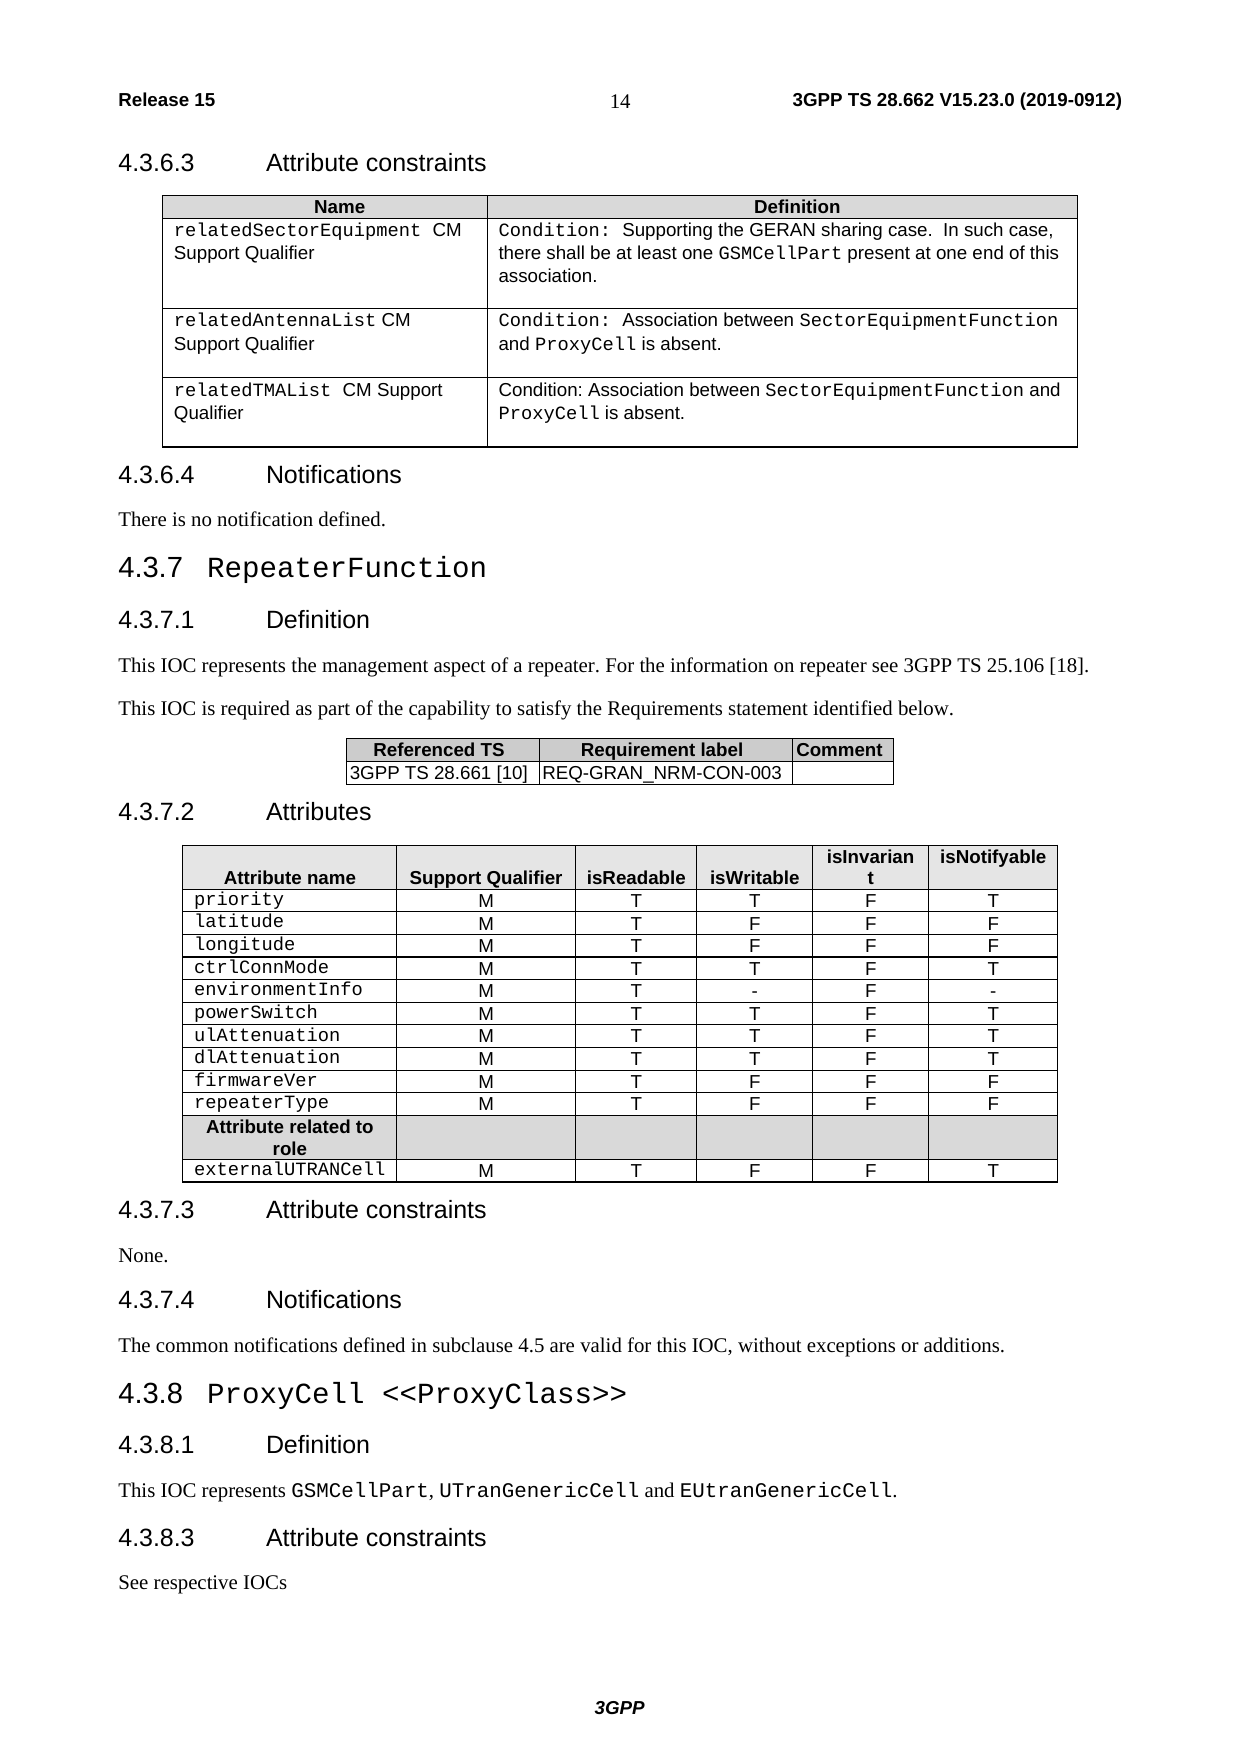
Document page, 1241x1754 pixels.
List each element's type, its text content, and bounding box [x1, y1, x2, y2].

subtitle 4.3.8 ProxyCell <<ProxyClass>> [118, 1376, 1122, 1412]
table_cell F [813, 980, 928, 1002]
table_cell F [813, 1093, 928, 1115]
table_cell M [397, 980, 575, 1002]
table_cell [813, 1116, 928, 1159]
table_cell T [929, 1025, 1057, 1047]
table_cell T [697, 1048, 812, 1069]
table_cell T [929, 890, 1057, 911]
table_header isInvariant [813, 846, 928, 889]
table_cell T [576, 1093, 696, 1115]
table_cell M [397, 1160, 575, 1181]
table_header Name [163, 196, 487, 218]
subtitle 4.3.7.1 Definition [118, 605, 1122, 634]
table_cell T [576, 935, 696, 956]
table_cell [697, 1116, 812, 1159]
table_cell F [813, 958, 928, 979]
table_cell T [576, 958, 696, 979]
table_cell T [576, 1071, 696, 1092]
table_cell F [697, 912, 812, 934]
table_cell T [576, 912, 696, 934]
text The common notifications defined in subclause 4.5 are valid for this IOC, without exceptions or additions. [118, 1333, 1122, 1357]
subtitle 4.3.8.3 Attribute constraints [118, 1522, 1122, 1551]
table_cell T [576, 1025, 696, 1047]
table_cell [576, 1116, 696, 1159]
table_cell F [813, 1003, 928, 1024]
table_cell T [576, 1003, 696, 1024]
table_cell T [576, 1160, 696, 1181]
table_cell M [397, 935, 575, 956]
table_cell M [397, 912, 575, 934]
table_cell relatedSectorEquipment CM Support Qualifier [163, 219, 487, 308]
table_cell F [697, 1093, 812, 1115]
table_cell ctrlConnMode [183, 958, 396, 979]
table_cell F [813, 890, 928, 911]
table_cell F [813, 1048, 928, 1069]
table_cell latitude [183, 912, 396, 934]
table_cell T [929, 1048, 1057, 1069]
text This IOC is required as part of the capability to satisfy the Requirements statement identified below. [118, 695, 1122, 719]
table_cell powerSwitch [183, 1003, 396, 1024]
table_cell F [813, 935, 928, 956]
table_cell T [929, 1160, 1057, 1181]
table_cell relatedAntennaList CM Support Qualifier [163, 309, 487, 377]
table_cell M [397, 958, 575, 979]
text See respective IOCs [118, 1570, 1122, 1594]
table_cell T [576, 890, 696, 911]
table_cell ulAttenuation [183, 1025, 396, 1047]
table_cell M [397, 1071, 575, 1092]
table_header isReadable [576, 846, 696, 889]
table_cell longitude [183, 935, 396, 956]
table_cell F [813, 1025, 928, 1047]
table_cell F [929, 912, 1057, 934]
table_cell relatedTMAList CM Support Qualifier [163, 378, 487, 446]
table_cell M [397, 1093, 575, 1115]
table_cell - [697, 980, 812, 1002]
table_header isWritable [697, 846, 812, 889]
text This IOC represents GSMCellPart, UTranGenericCell and EUtranGenericCell. [118, 1478, 1122, 1504]
table_cell F [929, 1093, 1057, 1115]
table_cell Condition: Supporting the GERAN sharing case. In such case, there shall be at least one GSMCellPart present at one end of this association. [488, 219, 1077, 308]
table_cell [397, 1116, 575, 1159]
table_cell environmentInfo [183, 980, 396, 1002]
table_cell firmwareVer [183, 1071, 396, 1092]
table_cell M [397, 1048, 575, 1069]
text None. [118, 1242, 1122, 1267]
table_cell T [697, 890, 812, 911]
table_cell Attribute related to role [183, 1116, 396, 1159]
table_cell dlAttenuation [183, 1048, 396, 1069]
table_cell M [397, 1025, 575, 1047]
table_cell Condition: Association between SectorEquipmentFunction and ProxyCell is absent. [488, 378, 1077, 446]
table_header Definition [488, 196, 1077, 218]
table_cell M [397, 1003, 575, 1024]
table_cell T [929, 1003, 1057, 1024]
table_cell T [576, 1048, 696, 1069]
subtitle 4.3.7.3 Attribute constraints [118, 1195, 1122, 1224]
table_cell - [929, 980, 1057, 1002]
table_cell F [697, 935, 812, 956]
subtitle 4.3.6.3 Attribute constraints [118, 147, 1122, 176]
table_header isNotifyable [929, 846, 1057, 889]
table_cell T [576, 980, 696, 1002]
table_header Attribute name [183, 846, 396, 889]
table_cell repeaterType [183, 1093, 396, 1115]
table_cell F [929, 935, 1057, 956]
table_cell 3GPP TS 28.661 [10] [347, 762, 539, 783]
table_header Requirement label [540, 739, 792, 761]
table_header Support Qualifier [397, 846, 575, 889]
table_cell T [697, 1025, 812, 1047]
table_cell T [697, 1003, 812, 1024]
table_cell priority [183, 890, 396, 911]
table_cell F [813, 912, 928, 934]
table_cell Condition: Association between SectorEquipmentFunction and ProxyCell is absent. [488, 309, 1077, 377]
table_cell [793, 762, 893, 783]
table_cell M [397, 890, 575, 911]
table_header Comment [793, 739, 893, 761]
subtitle 4.3.7 RepeaterFunction [118, 550, 1122, 586]
table_cell T [929, 958, 1057, 979]
subtitle 4.3.8.1 Definition [118, 1431, 1122, 1459]
table_cell F [813, 1071, 928, 1092]
subtitle 4.3.7.4 Notifications [118, 1285, 1122, 1314]
table_cell REQ-GRAN_NRM-CON-003 [540, 762, 792, 783]
text There is no notification defined. [118, 507, 1122, 531]
table_cell [929, 1116, 1057, 1159]
text This IOC represents the management aspect of a repeater. For the information on repeater see 3GPP TS 25.106 [18]. [118, 653, 1122, 677]
table_header Referenced TS [347, 739, 539, 761]
table_cell T [697, 958, 812, 979]
table_cell F [697, 1071, 812, 1092]
table_cell F [813, 1160, 928, 1181]
table_cell F [697, 1160, 812, 1181]
table_cell externalUTRANCell [183, 1160, 396, 1181]
table_cell F [929, 1071, 1057, 1092]
subtitle 4.3.7.2 Attributes [118, 797, 1122, 826]
subtitle 4.3.6.4 Notifications [118, 460, 1122, 489]
